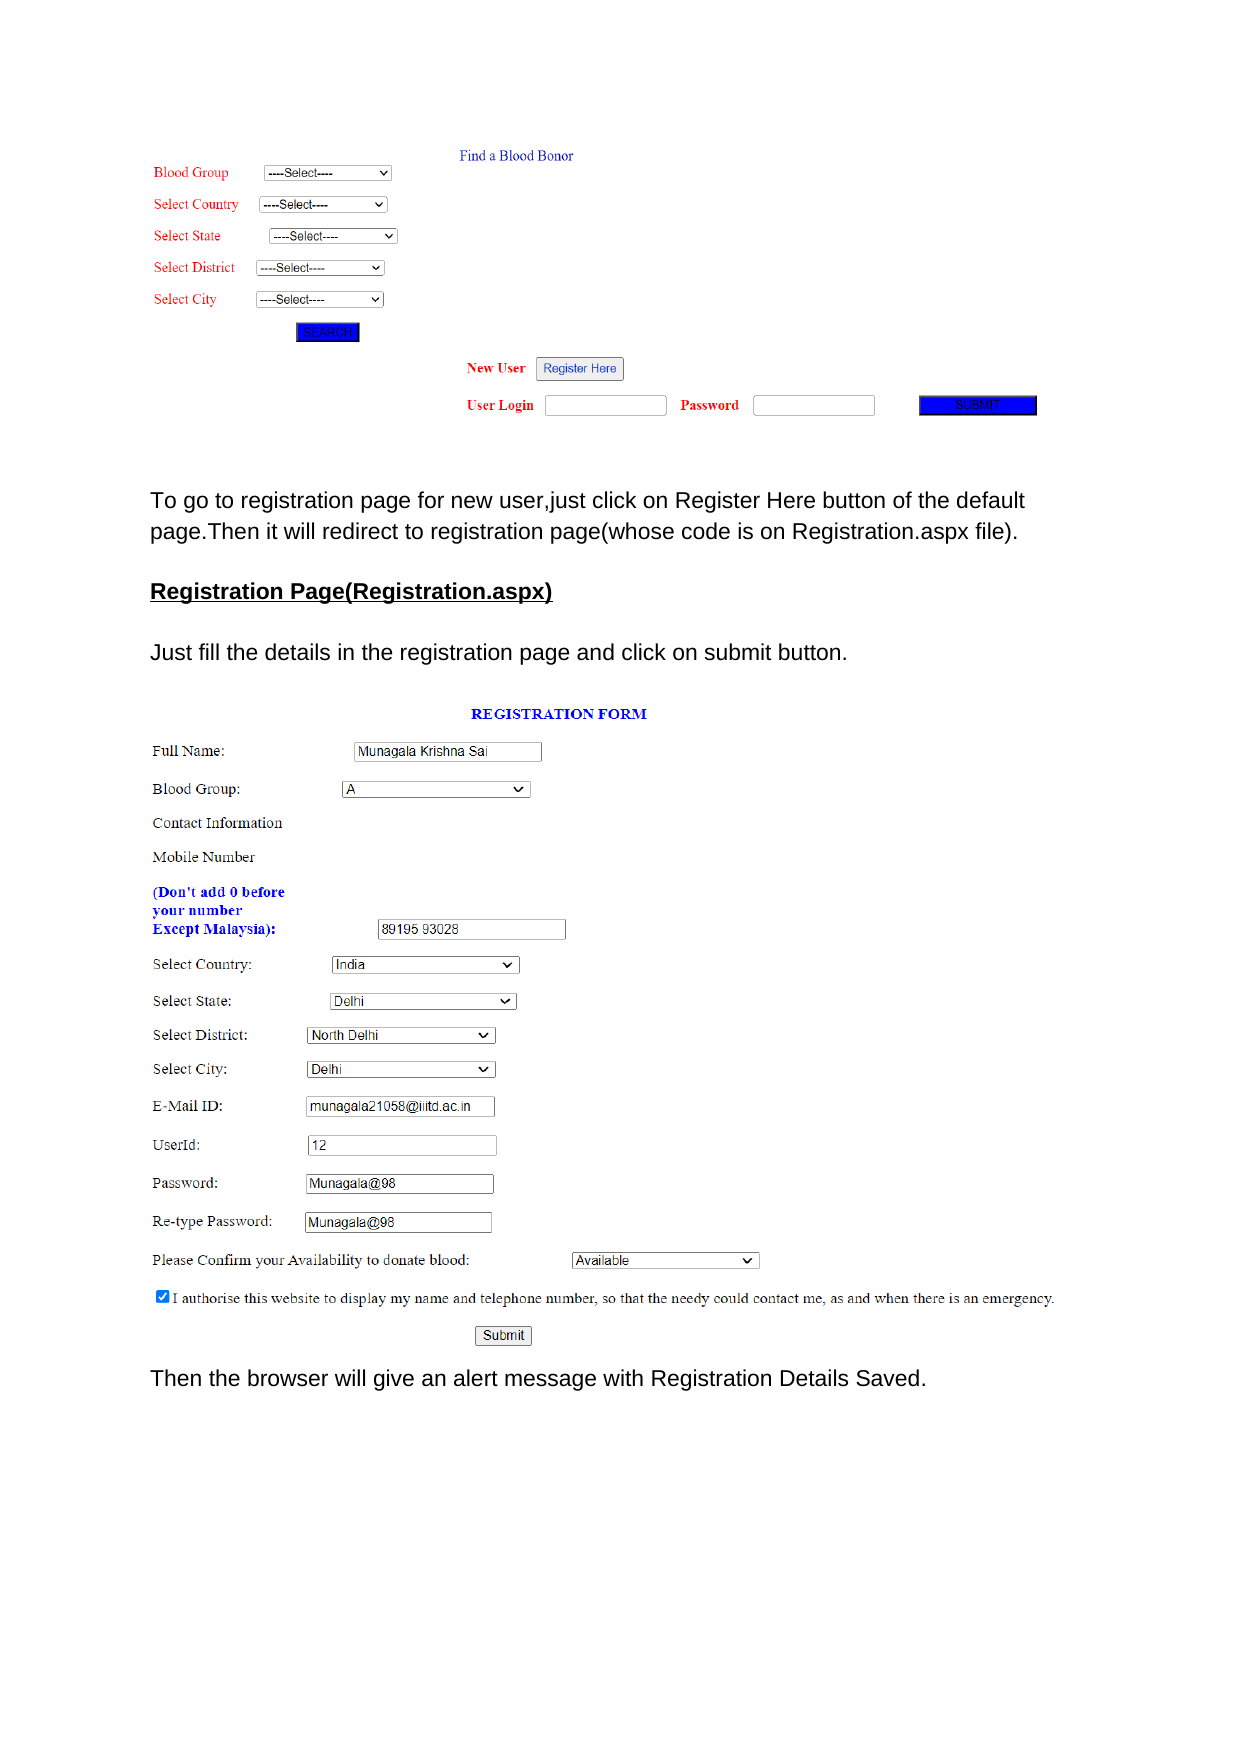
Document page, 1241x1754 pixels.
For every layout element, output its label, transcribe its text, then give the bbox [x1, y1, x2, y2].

text To go to registration page for new user,just click on Register Here button of the default page.Then it will redirect to registration page(whose code is on Registration.aspx file). [150, 487, 1090, 544]
picture [150, 698, 1091, 1362]
text Just fill the details in the registration page and click on submit button. [150, 638, 1090, 665]
text Then the browser will give an alert message with Registration Details Saved. [150, 1365, 1090, 1392]
picture [150, 150, 1091, 484]
text Registration Page(Registration.aspx) [150, 578, 1090, 604]
